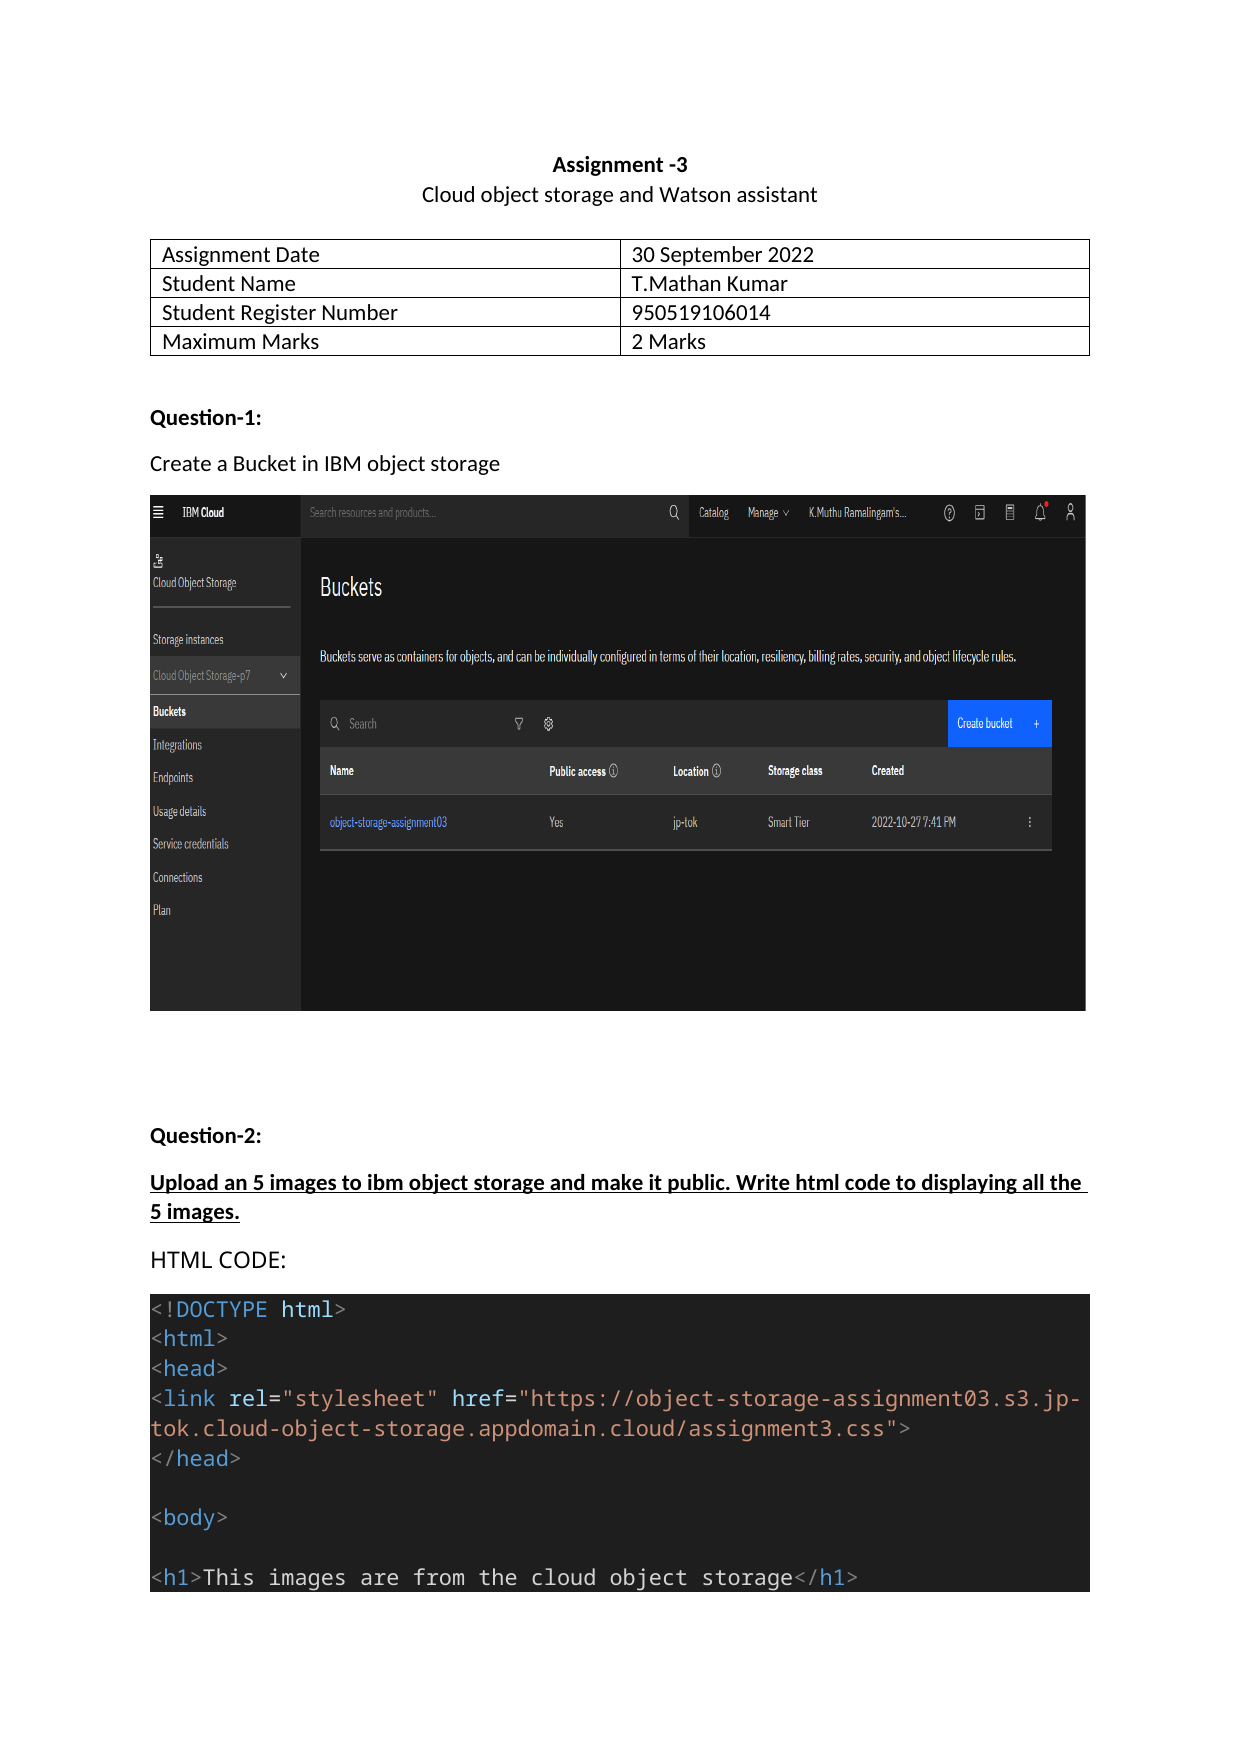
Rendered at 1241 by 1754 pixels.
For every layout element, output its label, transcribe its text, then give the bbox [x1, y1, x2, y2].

table_cell Student Name [151, 269, 620, 297]
table_cell T.Mathan Kumar [621, 269, 1089, 297]
text <head> [150, 1353, 1090, 1383]
table_cell 950519106014 [621, 298, 1089, 326]
text <html> [150, 1323, 1090, 1353]
text <body> [150, 1502, 1090, 1532]
text Question-1: [150, 403, 1090, 431]
text Create a Bucket in IBM object storage [150, 449, 1090, 477]
picture [150, 495, 1086, 1011]
text HTML CODE: [150, 1244, 1090, 1275]
table_cell 2 Marks [621, 327, 1089, 355]
text <!DOCTYPE html> [150, 1294, 1090, 1323]
table_header Assignment Date [151, 240, 620, 268]
table_cell Student Register Number [151, 298, 620, 326]
table_header 30 September 2022 [621, 240, 1089, 268]
text Assignment -3 [150, 150, 1090, 178]
table_cell Maximum Marks [151, 327, 620, 355]
text Question-2: [150, 1121, 1090, 1149]
text Upload an 5 images to ibm object storage and make it public. Write html code to displaying all the 5 images. [150, 1168, 1090, 1226]
text </head> [150, 1443, 1090, 1472]
text <link rel="stylesheet" href="https://object-storage-assignment03.s3.jp-tok.cloud-object-storage.appdomain.cloud/assignment3.css"> [150, 1383, 1090, 1443]
text Cloud object storage and Watson assistant [150, 180, 1090, 208]
text <h1>This images are from the cloud object storage</h1> [150, 1562, 1090, 1592]
